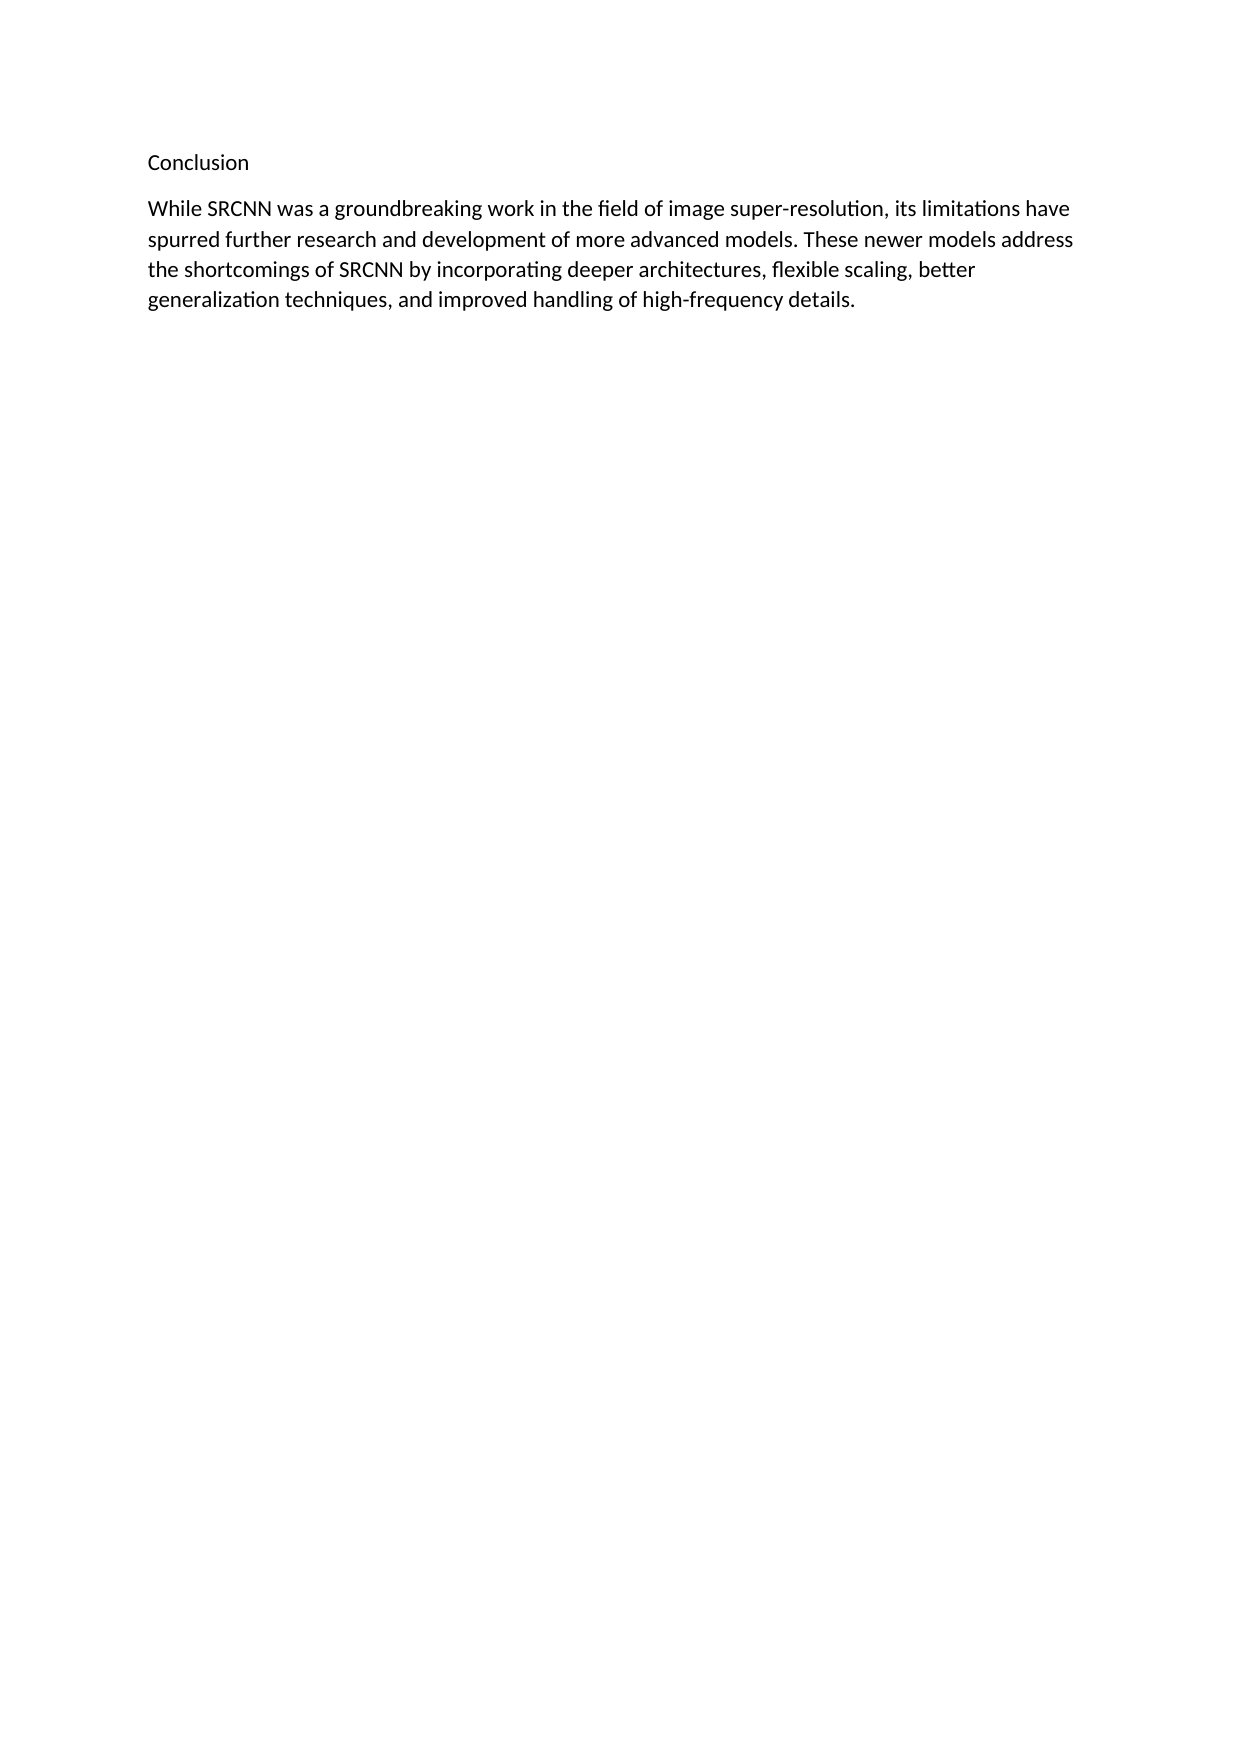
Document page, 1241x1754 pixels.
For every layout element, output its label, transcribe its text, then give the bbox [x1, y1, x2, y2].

text While SRCNN was a groundbreaking work in the field of image super-resolution, its limitations have spurred further research and development of more advanced models. These newer models address the shortcomings of SRCNN by incorporating deeper architectures, flexible scaling, better generalization techniques, and improved handling of high-frequency details. [148, 194, 1093, 313]
text Conclusion [148, 148, 1093, 176]
